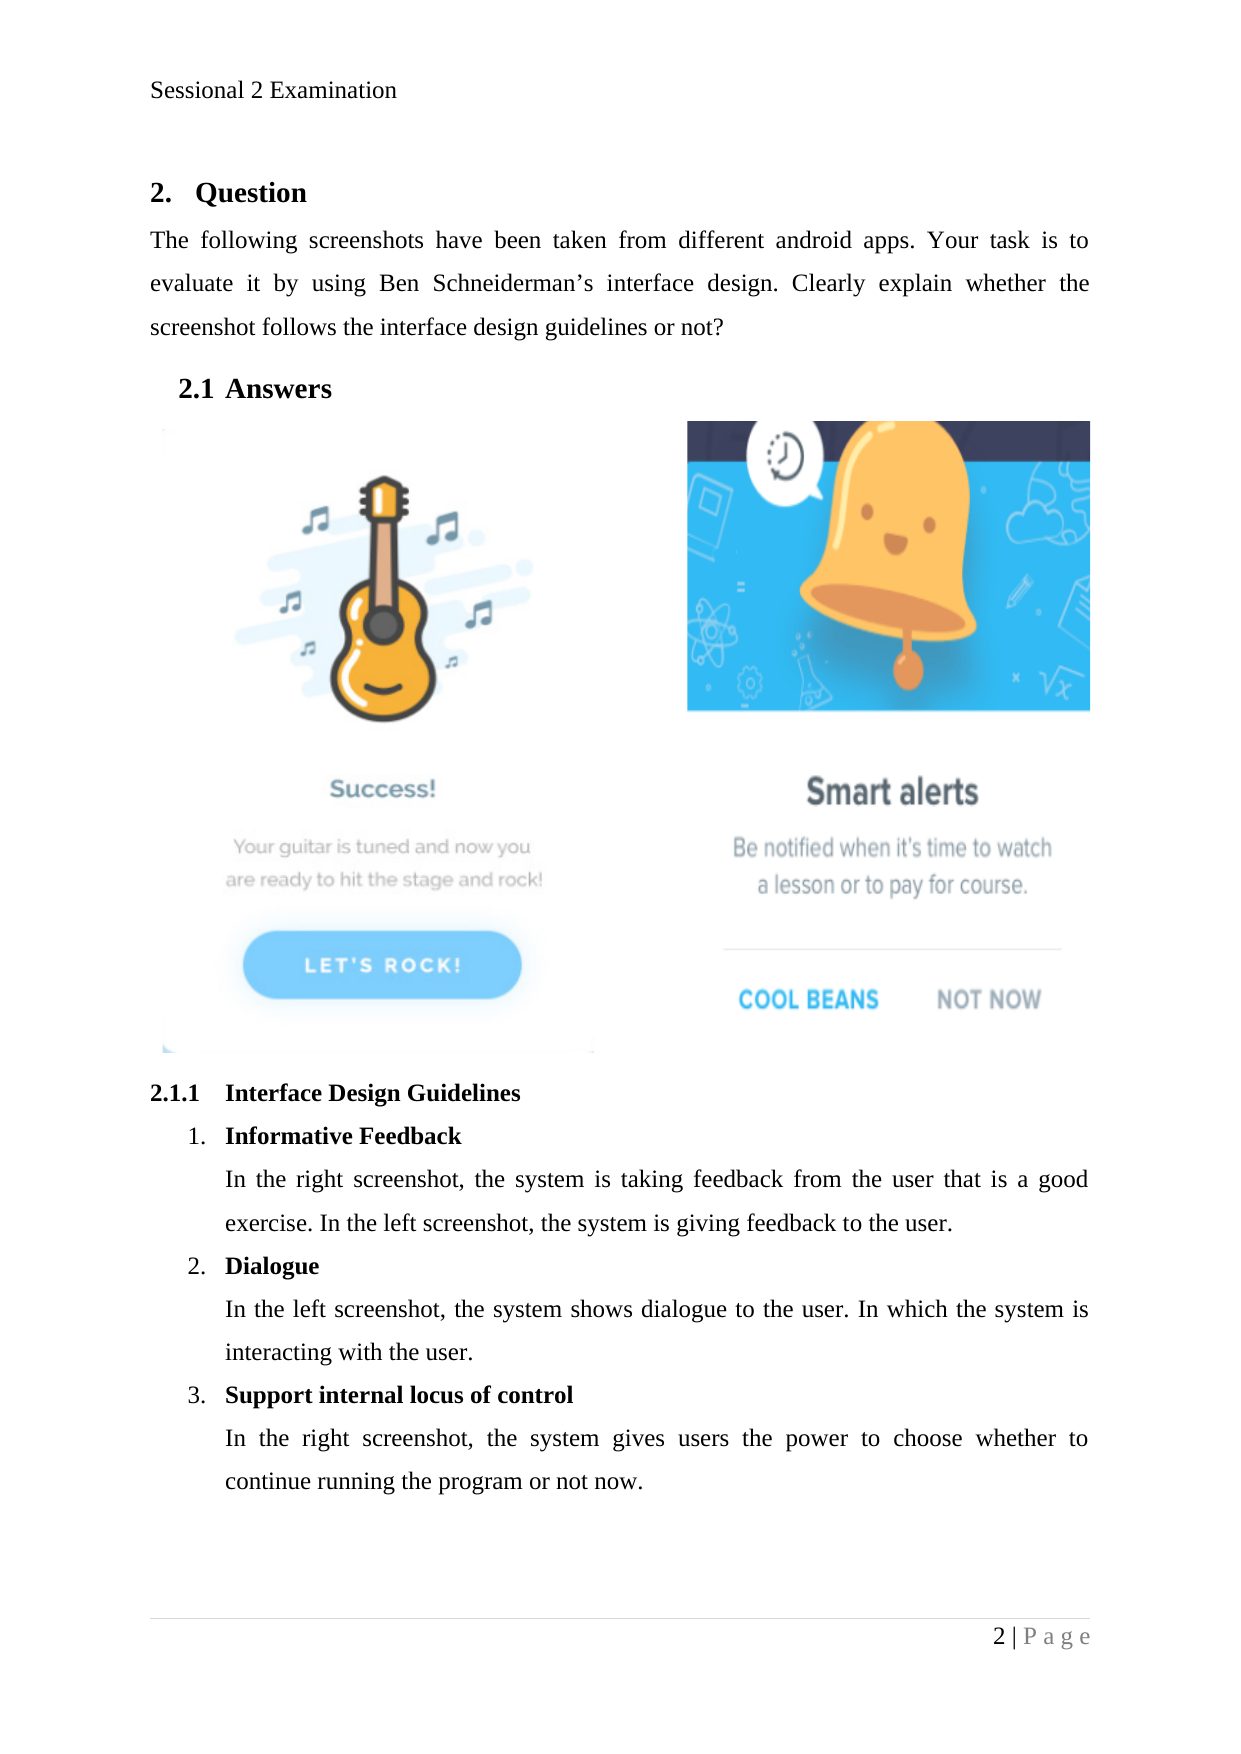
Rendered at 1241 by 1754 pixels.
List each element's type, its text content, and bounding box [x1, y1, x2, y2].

subtitle Answers [178, 371, 1090, 405]
picture [162, 429, 594, 1053]
list Dialogue [187, 1251, 1090, 1279]
list In the right screenshot, the system is taking feedback from the user that is a good exercise. In the left screenshot, the system is giving feedback to the user. [225, 1164, 1090, 1236]
list In the left screenshot, the system shows dialogue to the user. In which the system is interacting with the user. [225, 1294, 1090, 1366]
subtitle Question [150, 175, 1090, 208]
list Support internal locus of control [187, 1380, 1090, 1409]
list In the right screenshot, the system gives users the power to choose whether to continue running the program or not now. [225, 1423, 1090, 1495]
picture [687, 421, 1091, 1039]
subtitle Interface Design Guidelines [150, 1078, 1090, 1107]
text The following screenshots have been taken from different android apps. Your task is to evaluate it by using Ben Schneiderman’s interface design. Clearly explain whether the screenshot follows the interface design guidelines or not? [150, 225, 1090, 340]
list Informative Feedback [187, 1121, 1090, 1150]
